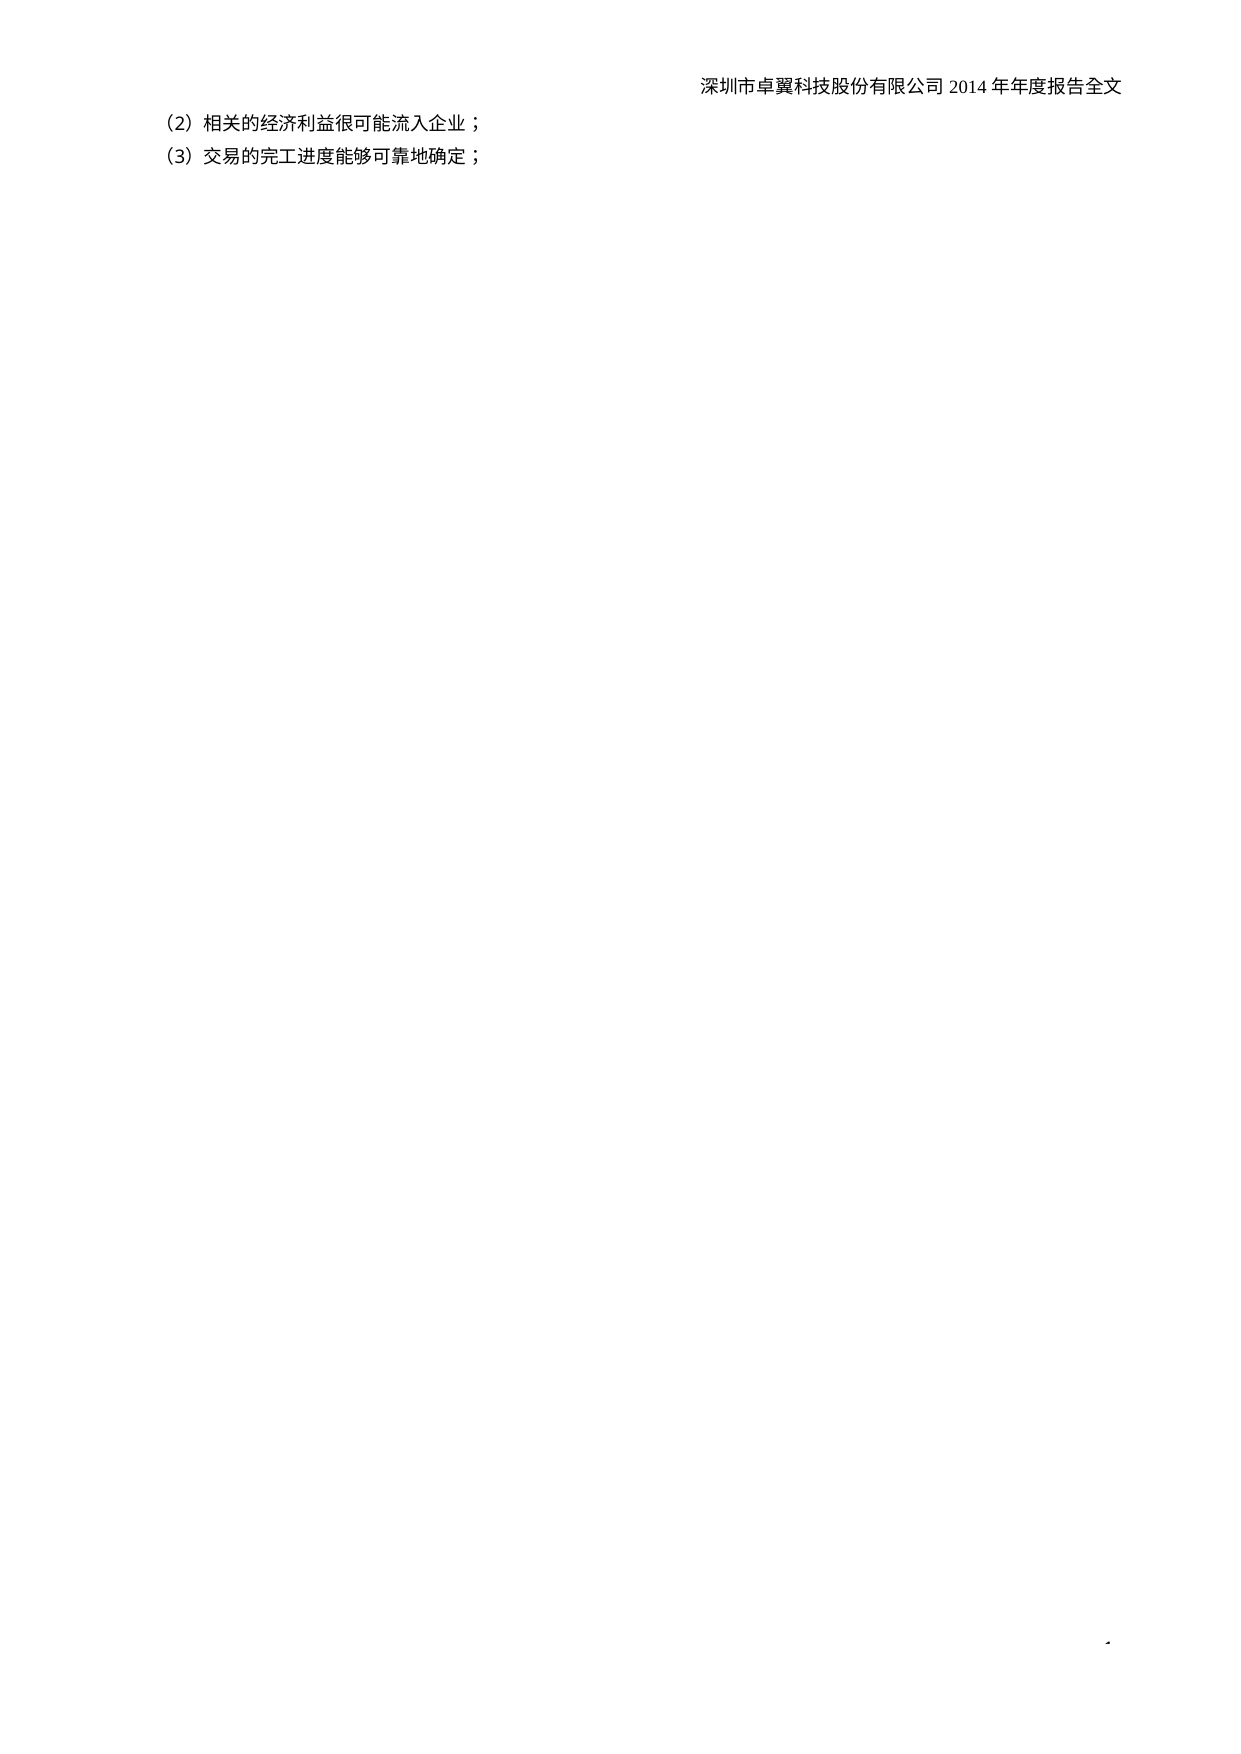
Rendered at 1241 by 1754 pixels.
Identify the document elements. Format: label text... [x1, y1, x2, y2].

text （2）相关的经济利益很可能流入企业； [156, 110, 1142, 136]
text （3）交易的完工进度能够可靠地确定； [156, 144, 1142, 169]
